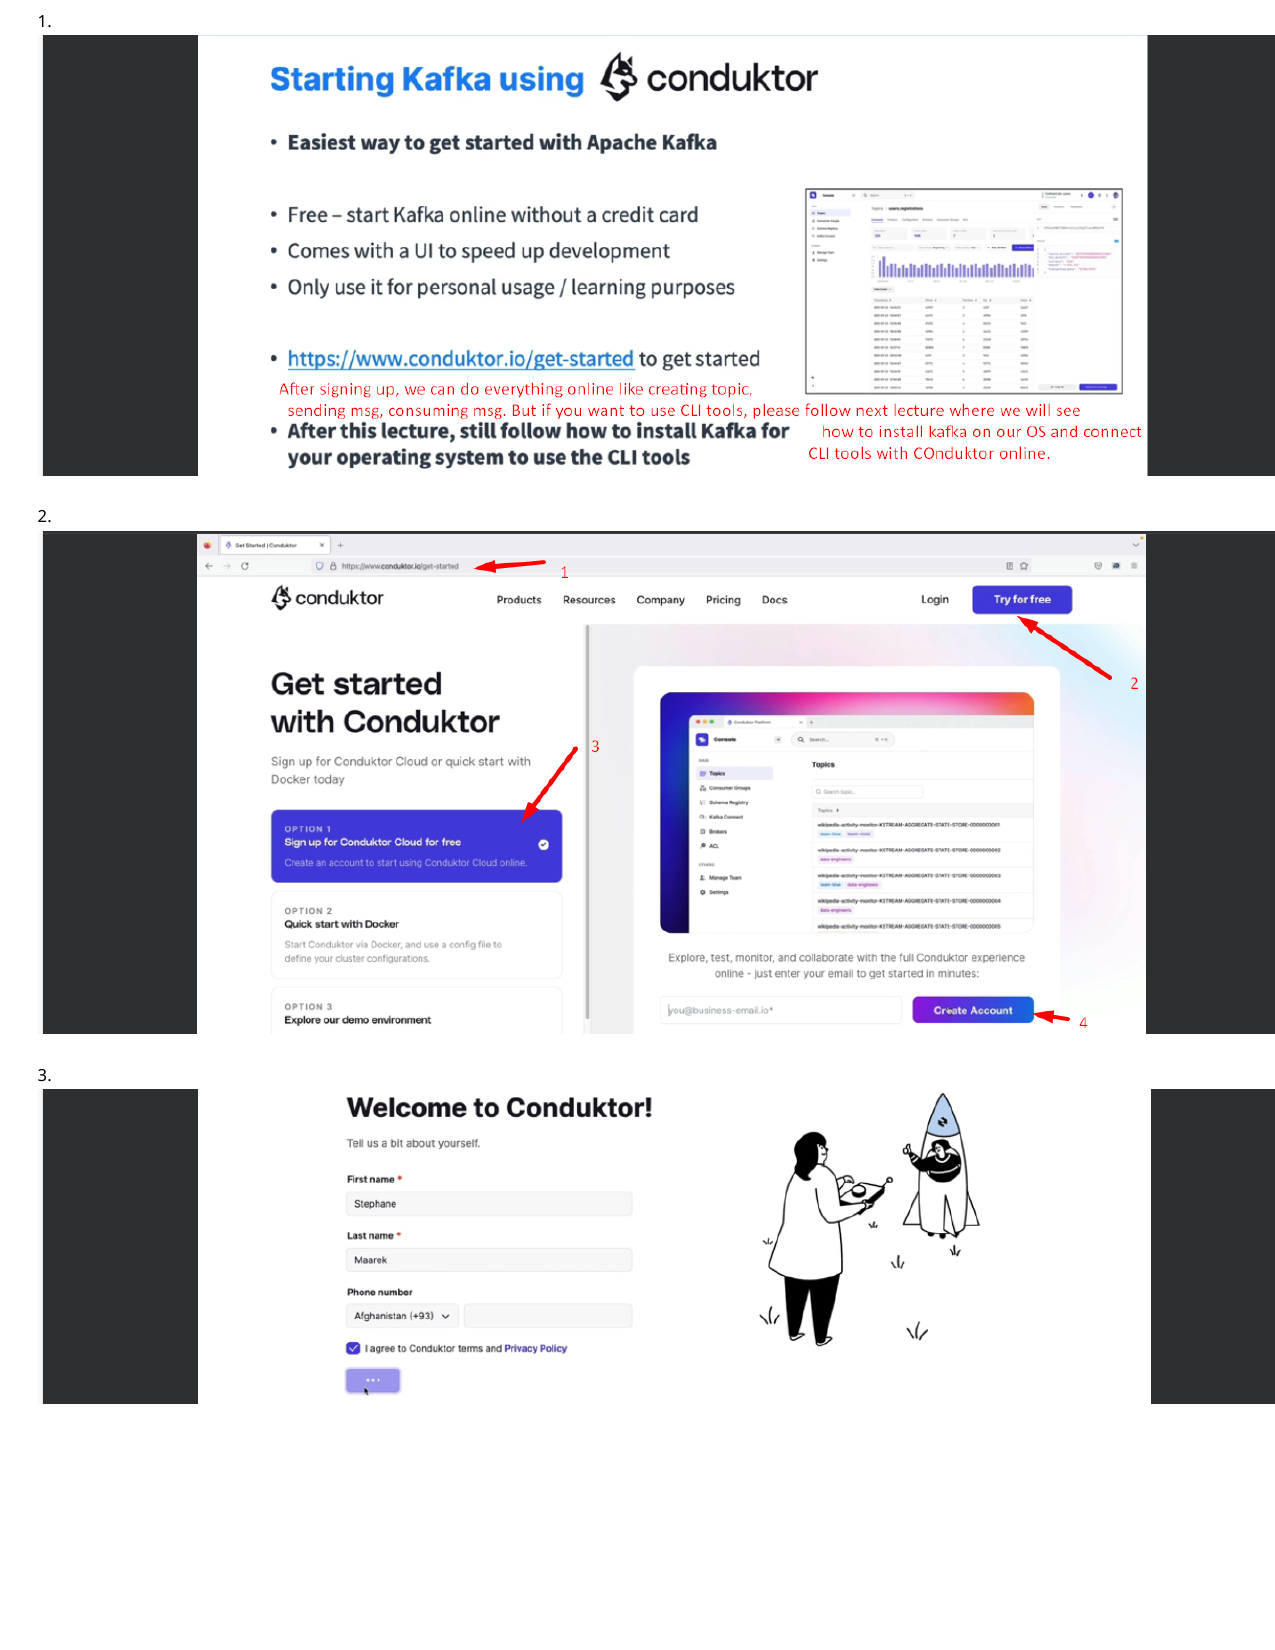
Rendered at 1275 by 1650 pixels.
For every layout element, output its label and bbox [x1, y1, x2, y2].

picture [37, 531, 1275, 1034]
picture [37, 1089, 1275, 1404]
picture [37, 35, 1275, 476]
